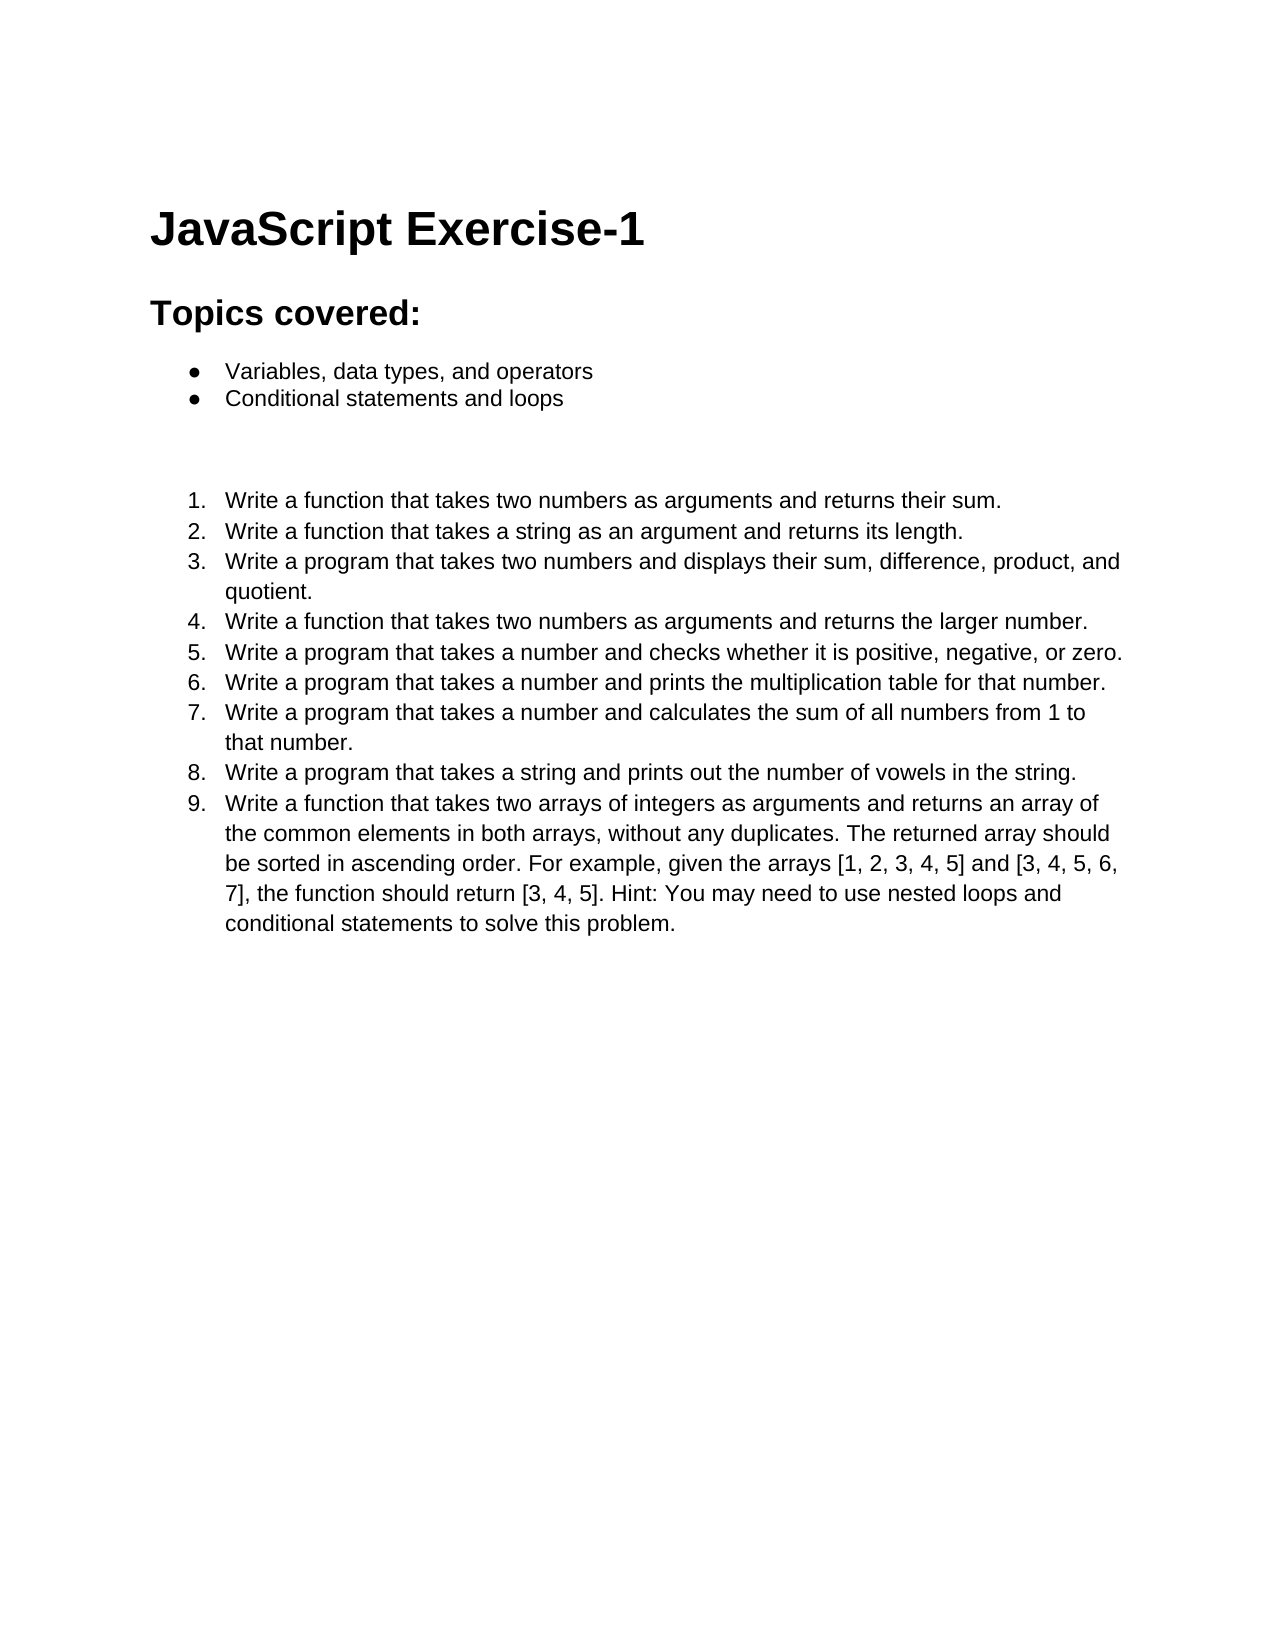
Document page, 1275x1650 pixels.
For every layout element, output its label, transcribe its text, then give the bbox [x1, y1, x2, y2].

list Write a function that takes a string as an argument and returns its length. [187, 518, 1125, 544]
list Write a function that takes two numbers as arguments and returns the larger number. [187, 608, 1125, 634]
list Write a function that takes two arrays of integers as arguments and returns an array of the common elements in both arrays, without any duplicates. The returned array should be sorted in ascending order. For example, given the arrays [1, 2, 3, 4, 5] and [3, 4, 5, 6, 7], the function should return [3, 4, 5]. Hint: You may need to use nested loops and conditional statements to solve this problem. [187, 789, 1125, 937]
list Write a program that takes a string and prints out the number of vowels in the string. [187, 759, 1125, 786]
list Write a program that takes two numbers and displays their sum, difference, product, and quotient. [187, 548, 1125, 604]
subtitle Topics covered: [150, 293, 1125, 333]
subtitle JavaScript Exercise-1 [150, 200, 1125, 255]
list Write a function that takes two numbers as arguments and returns their sum. [187, 487, 1125, 514]
list Write a program that takes a number and calculates the sum of all numbers from 1 to that number. [187, 699, 1125, 755]
list Conditional statements and loops [187, 385, 1125, 411]
list Write a program that takes a number and checks whether it is positive, negative, or zero. [187, 638, 1125, 665]
list Variables, data types, and operators [187, 358, 1125, 385]
list Write a program that takes a number and prints the multiplication table for that number. [187, 669, 1125, 695]
